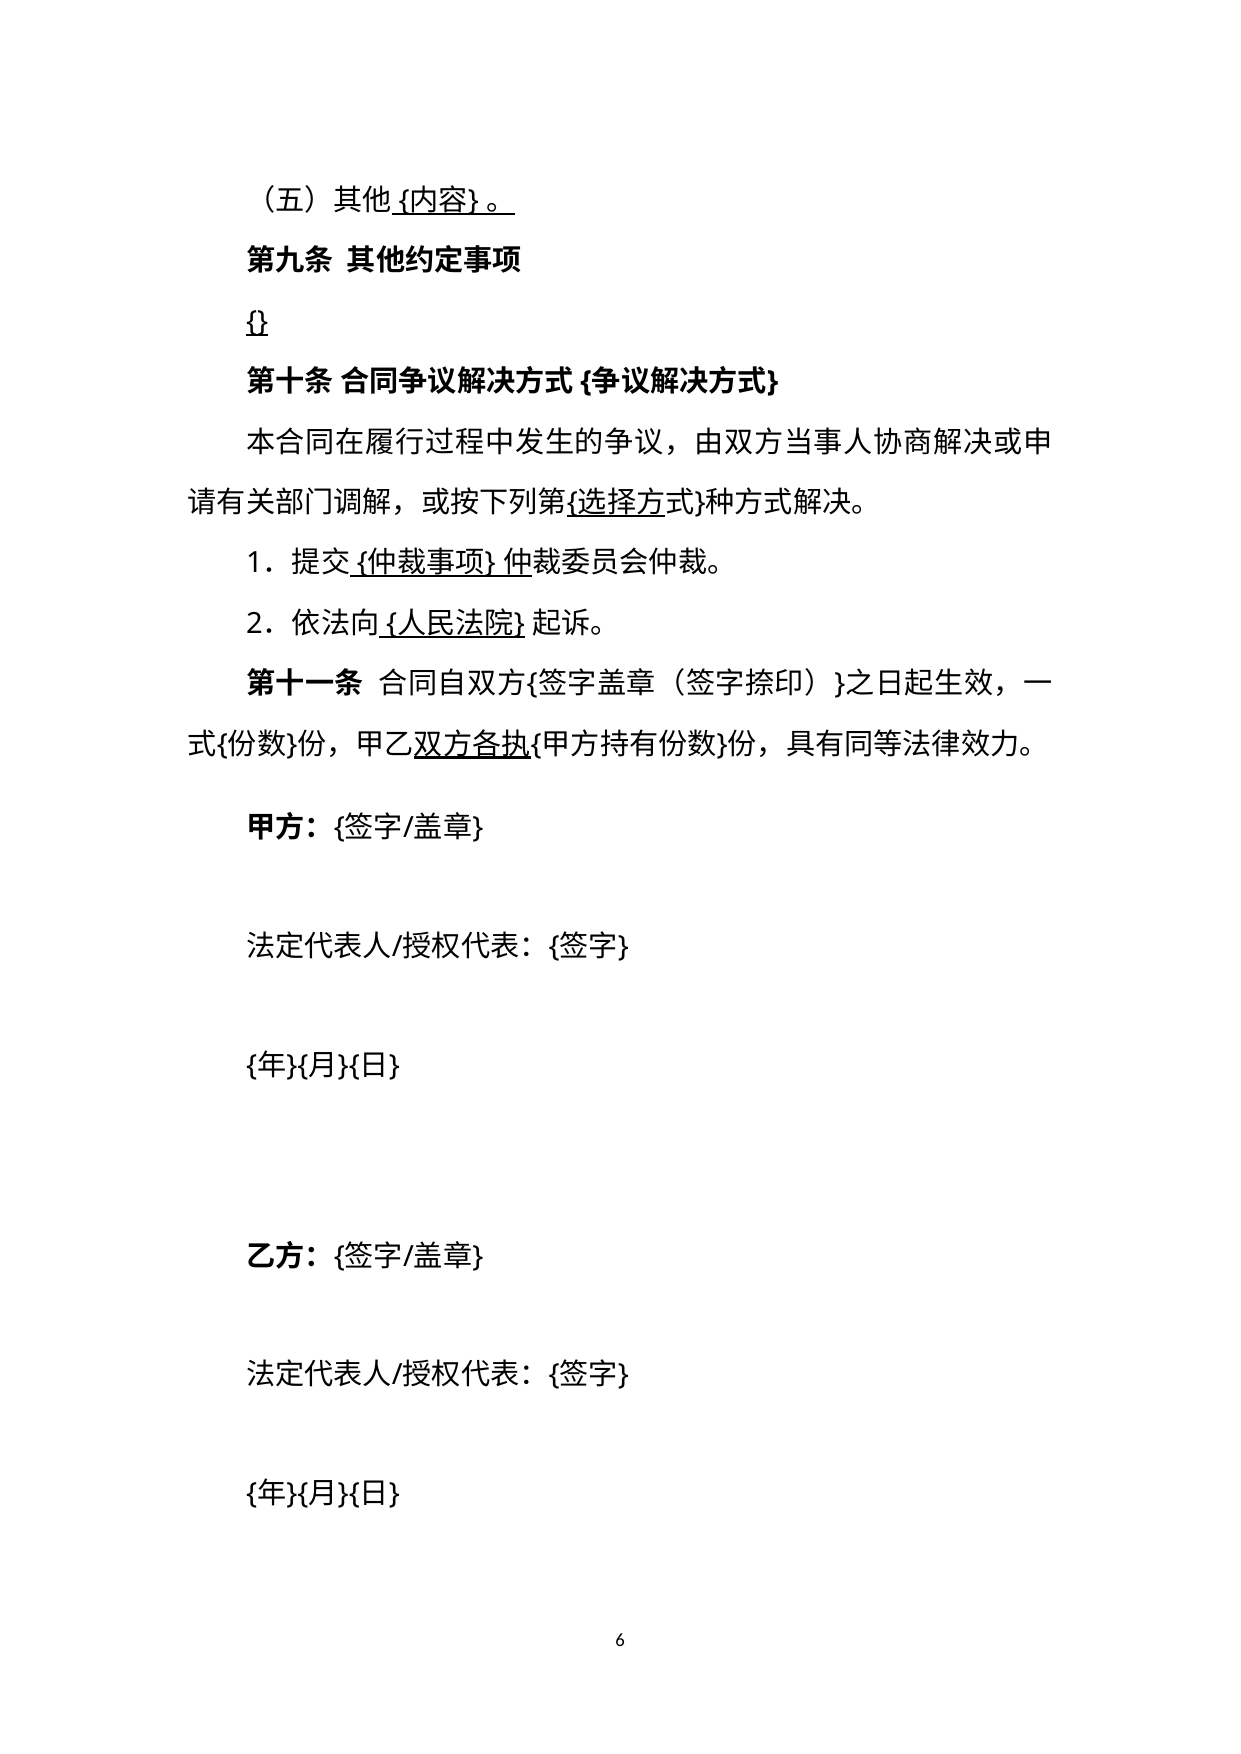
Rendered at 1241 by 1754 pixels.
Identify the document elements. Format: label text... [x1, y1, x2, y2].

text 第十一条 合同自双方{签字盖章（签字捺印）}之日起生效，一式{份数}份，甲乙双方各执{甲方持有份数}份，具有同等法律效力。 [187, 645, 1053, 766]
text {年}{月}{日} [187, 1458, 1053, 1523]
text 乙方：{签字/盖章} [187, 1221, 1053, 1286]
text 2．依法向 {人民法院} 起诉。 [187, 585, 1053, 645]
text （五）其他 {内容} 。 [187, 162, 1053, 222]
text 本合同在履行过程中发生的争议，由双方当事人协商解决或申请有关部门调解，或按下列第{选择方式}种方式解决。 [187, 404, 1053, 524]
text 法定代表人/授权代表：{签字} [187, 911, 1053, 976]
text 第九条 其他约定事项 [187, 222, 1053, 283]
text 1．提交 {仲裁事项} 仲裁委员会仲裁。 [187, 524, 1053, 585]
text 甲方：{签字/盖章} [187, 793, 1053, 858]
text {} [187, 283, 1053, 343]
text 第十条 合同争议解决方式 {争议解决方式} [187, 343, 1053, 404]
text 法定代表人/授权代表：{签字} [187, 1339, 1053, 1404]
text {年}{月}{日} [187, 1030, 1053, 1095]
